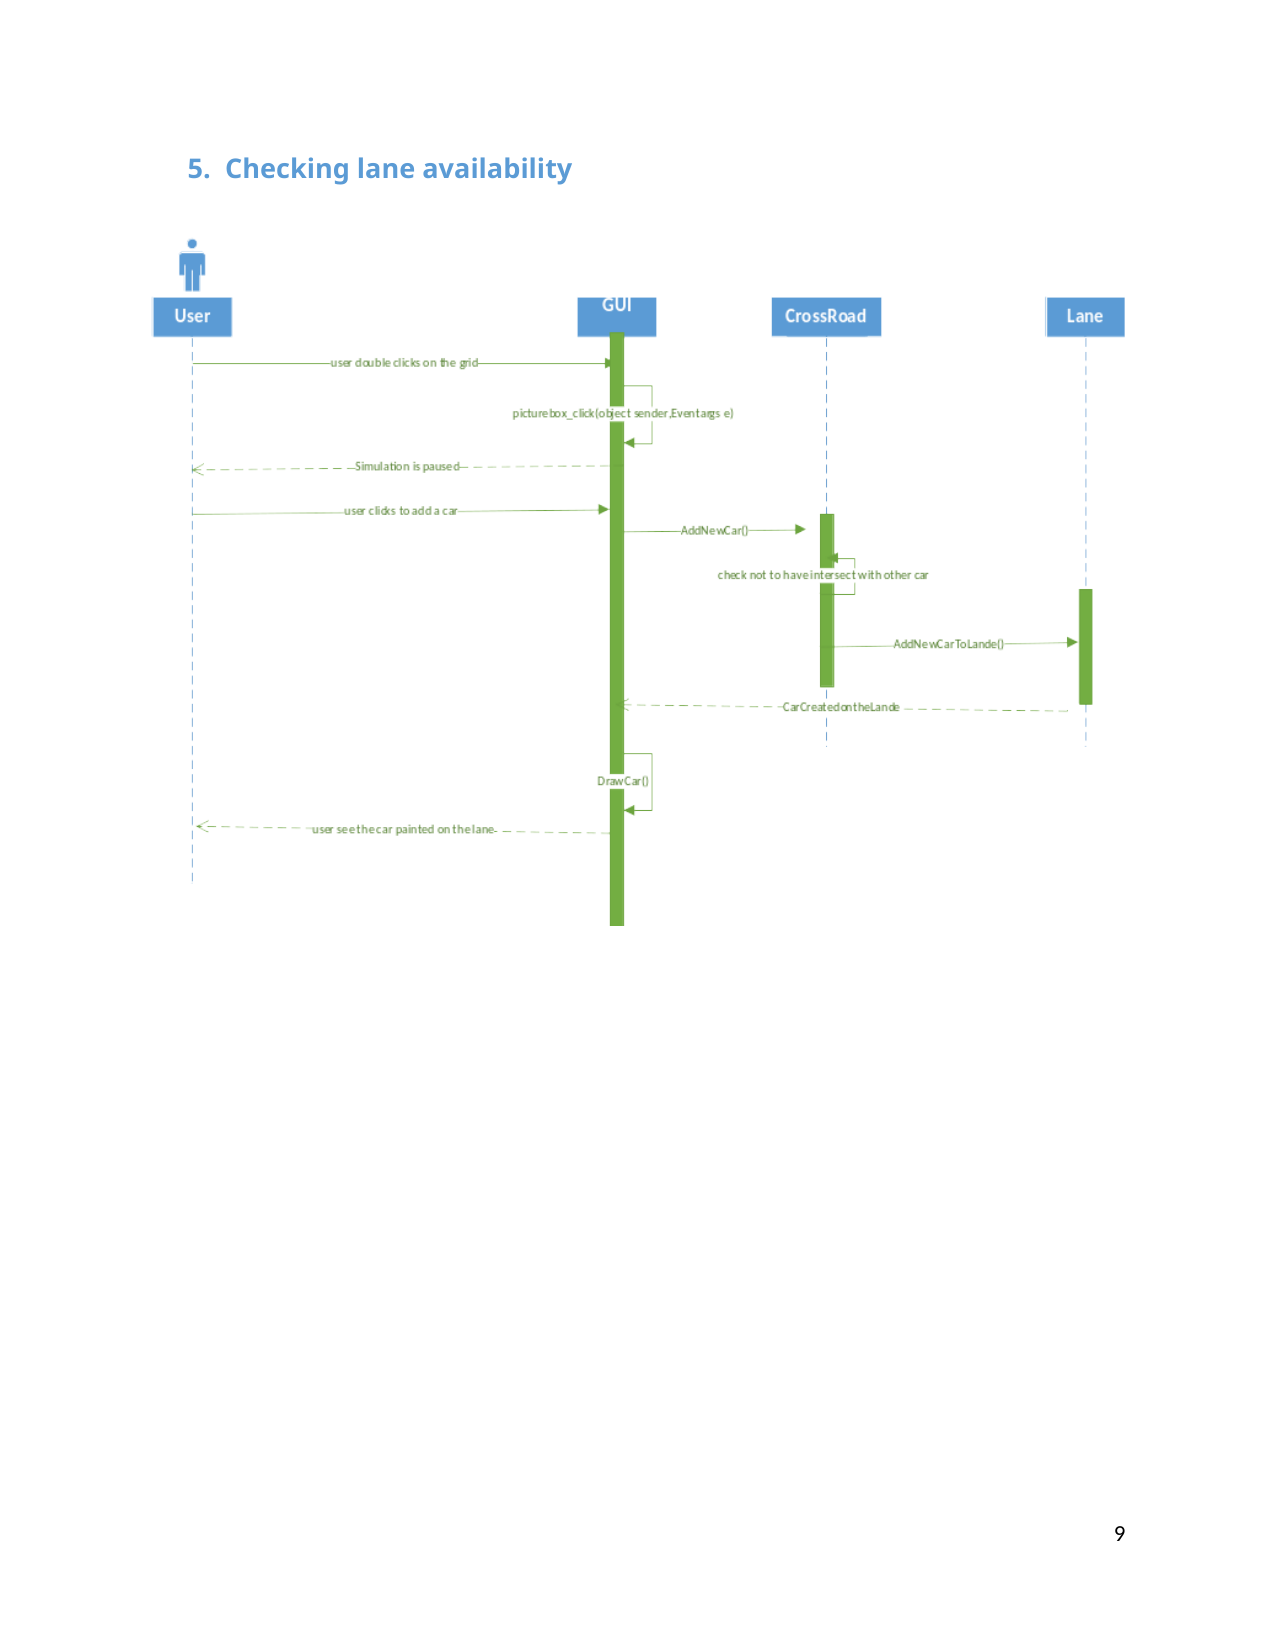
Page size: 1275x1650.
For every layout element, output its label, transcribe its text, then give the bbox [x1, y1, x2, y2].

subtitle Checking lane availability [187, 150, 1125, 187]
